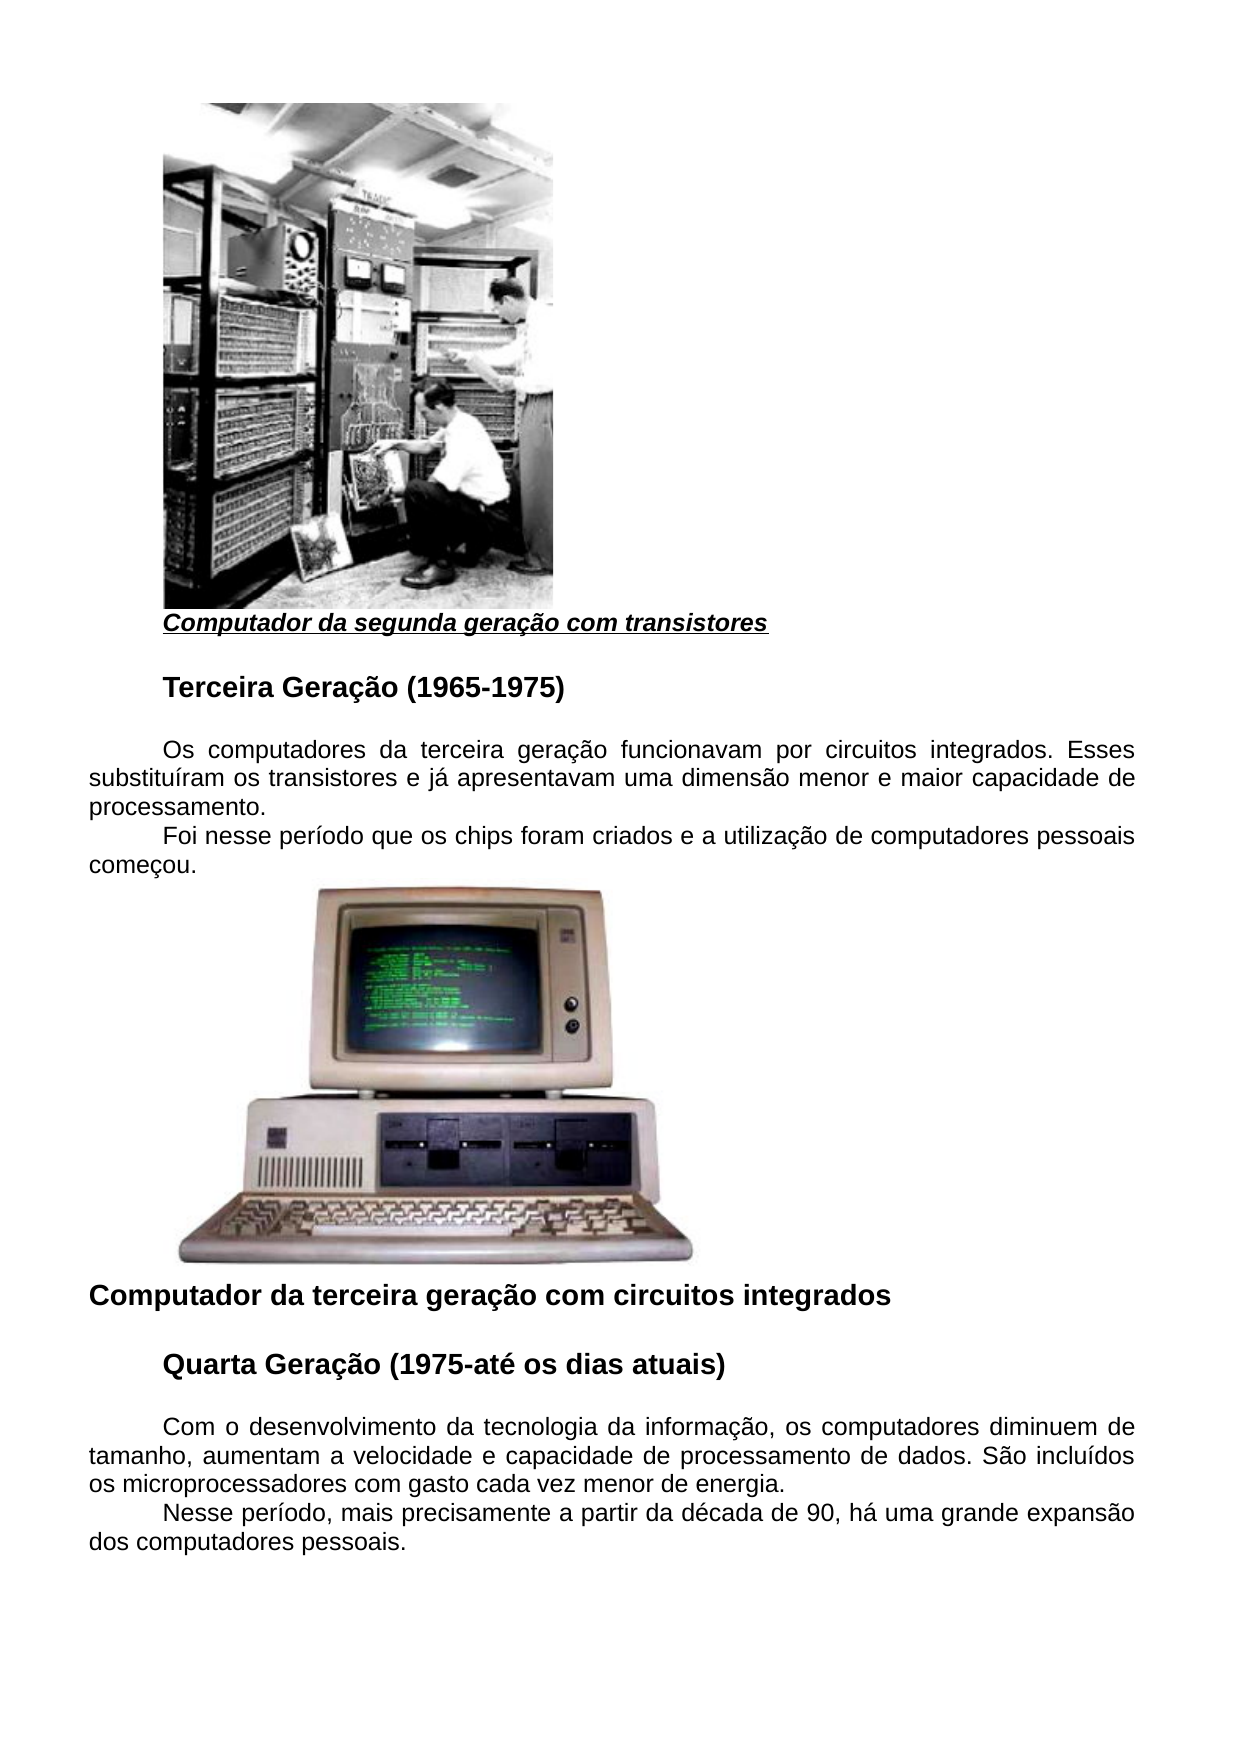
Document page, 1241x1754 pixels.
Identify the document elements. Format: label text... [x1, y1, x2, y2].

picture [162, 878, 710, 1274]
text Com o desenvolvimento da tecnologia da informação, os computadores diminuem de tamanho, aumentam a velocidade e capacidade de processamento de dados. São incluídos os microprocessadores com gasto cada vez menor de energia. [89, 1412, 1137, 1498]
subtitle Quarta Geração (1975-até os dias atuais) [89, 1347, 1137, 1381]
picture [162, 103, 554, 609]
text Foi nesse período que os chips foram criados e a utilização de computadores pessoais começou. [89, 821, 1137, 878]
text Nesse período, mais precisamente a partir da década de 90, há uma grande expansão dos computadores pessoais. [89, 1498, 1137, 1556]
text Os computadores da terceira geração funcionavam por circuitos integrados. Esses substituíram os transistores e já apresentavam uma dimensão menor e maior capacidade de processamento. [89, 735, 1137, 821]
text Computador da segunda geração com transistores [89, 608, 1137, 637]
subtitle Terceira Geração (1965-1975) [89, 670, 1137, 703]
subtitle Computador da terceira geração com circuitos integrados [89, 1278, 1137, 1311]
